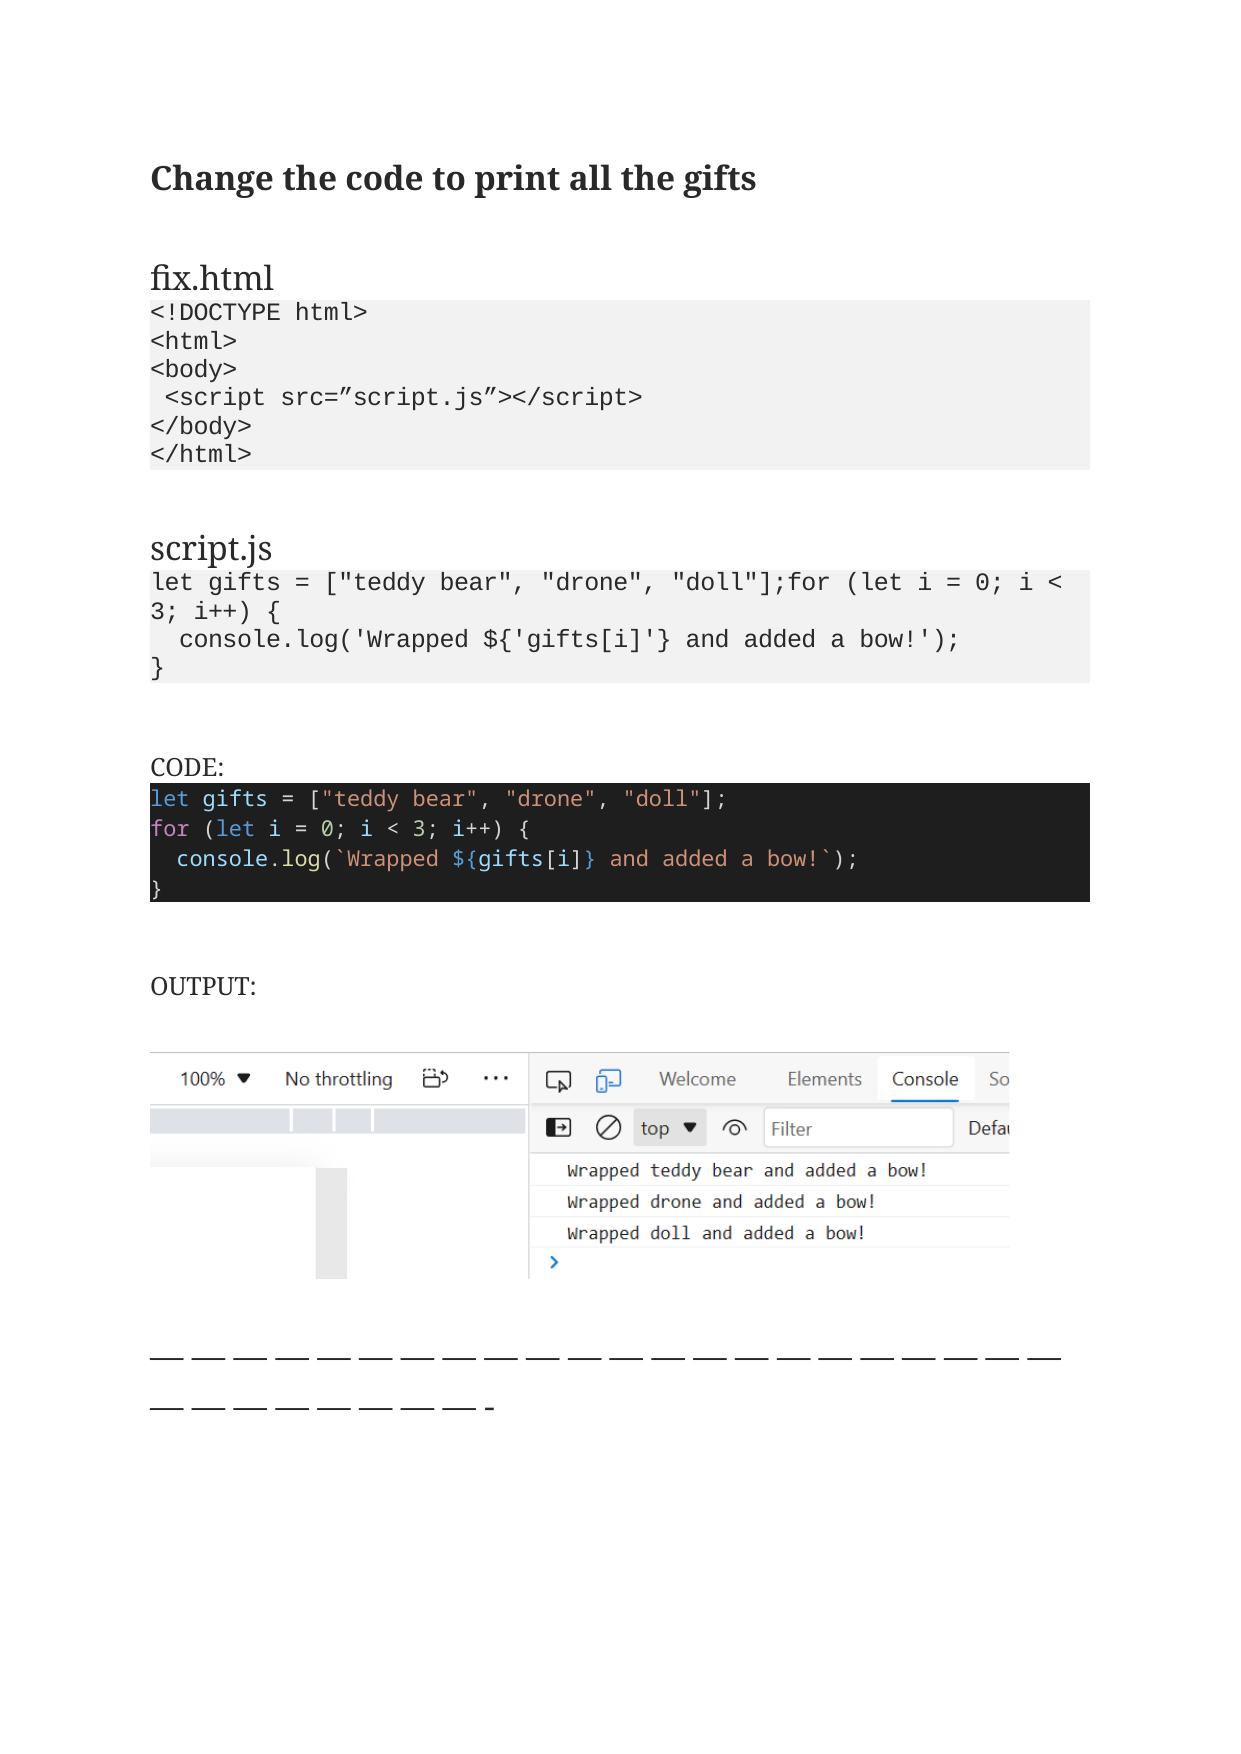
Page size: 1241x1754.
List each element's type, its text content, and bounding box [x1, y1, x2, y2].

text console.log(`Wrapped ${gifts[i]} and added a bow!`); [150, 843, 1090, 873]
text Change the code to print all the gifts [150, 150, 1090, 200]
picture [150, 1052, 1010, 1279]
text for (let i = 0; i < 3; i++) { [150, 813, 1090, 843]
text CODE: [150, 733, 1090, 783]
text script.js [150, 520, 1090, 570]
text fix.html [150, 250, 1090, 300]
text } [150, 873, 1090, 902]
text let gifts = ["teddy bear", "drone", "doll"];for (let i = 0; i < 3; i++) { console.log('Wrapped ${'gifts[i]'} and added a bow!'); } [150, 570, 1090, 683]
text let gifts = ["teddy bear", "drone", "doll"]; [150, 783, 1090, 813]
text OUTPUT: [150, 952, 1090, 1002]
text — — — — — — — — — — — — — — — — — — — — — — — — — — — — — — - [150, 1328, 1090, 1428]
text <!DOCTYPE html> <html> <body> <script src=”script.js”></script> </body> </html> [150, 300, 1090, 470]
